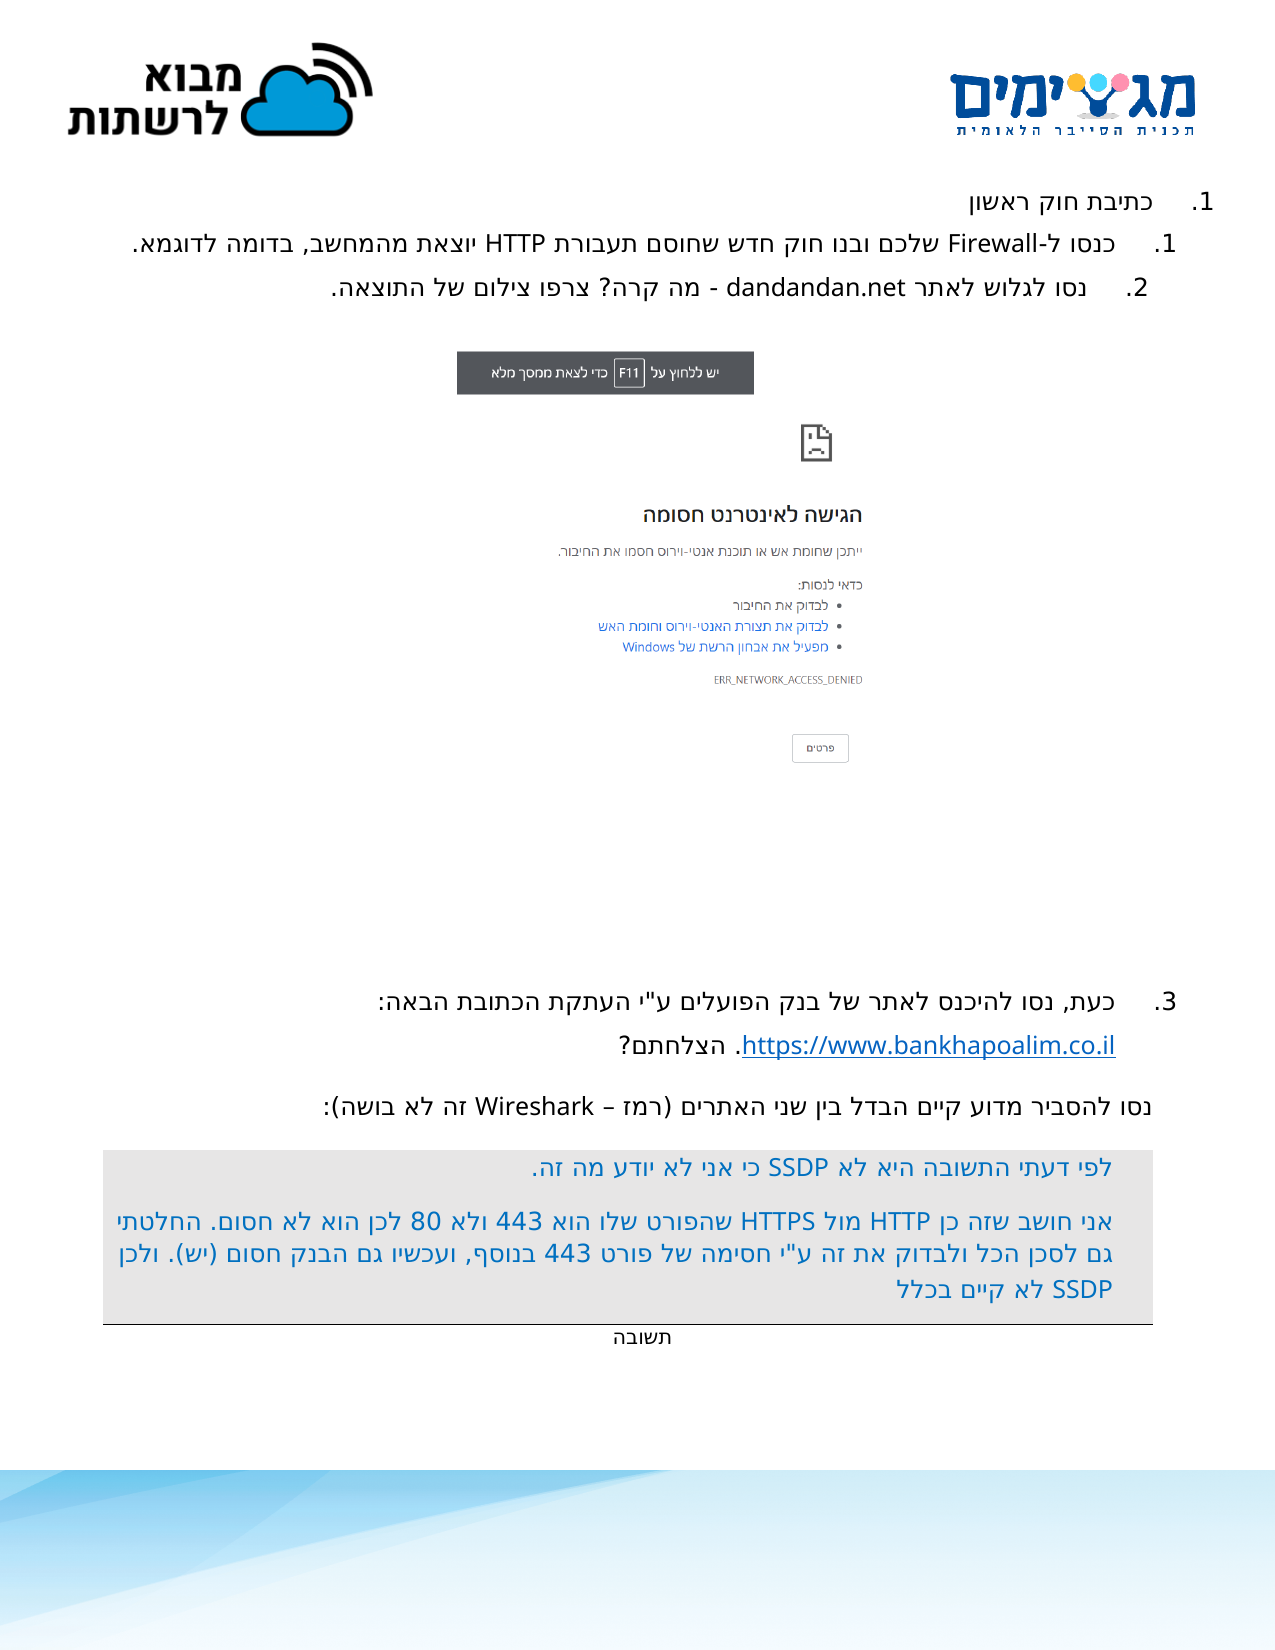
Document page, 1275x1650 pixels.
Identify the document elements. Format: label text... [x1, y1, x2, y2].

list כנסו ל-Firewall שלכם ובנו חוק חדש שחוסם תעבורת HTTP יוצאת מהמחשב, בדומה לדוגמא. [103, 225, 1153, 259]
picture [56, 39, 379, 147]
picture [911, 36, 1234, 172]
table_header לפי דעתי התשובה היא לא SSDP כי אני לא יודע מה זה. אני חושב שזה כן HTTP מול HTTPS שהפורט שלו הוא 443 ולא 80 לכן הוא לא חסום. החלטתי גם לסכן הכל ולבדוק את זה ע"י חסימה של פורט 443 בנוסף, ועכשיו גם הבנק חסום (יש). ולכן SSDP לא קיים בכלל [103, 1150, 1153, 1324]
list נסו לגלוש לאתר dandandan.net - מה קרה? צרפו צילום של התוצאה. [103, 270, 1125, 304]
picture [56, 313, 1153, 931]
picture [0, 1470, 1275, 1650]
table_cell תשובה [103, 1325, 1153, 1349]
list כעת, נסו להיכנס לאתר של בנק הפועלים ע"י העתקת הכתובת הבאה: https://www.bankhapoalim.co.il. הצלחתם? [103, 983, 1153, 1062]
text נסו להסביר מדוע קיים הבדל בין שני האתרים (רמז – Wireshark זה לא בושה): [103, 1089, 1153, 1123]
list כתיבת חוק ראשון [103, 187, 1191, 217]
